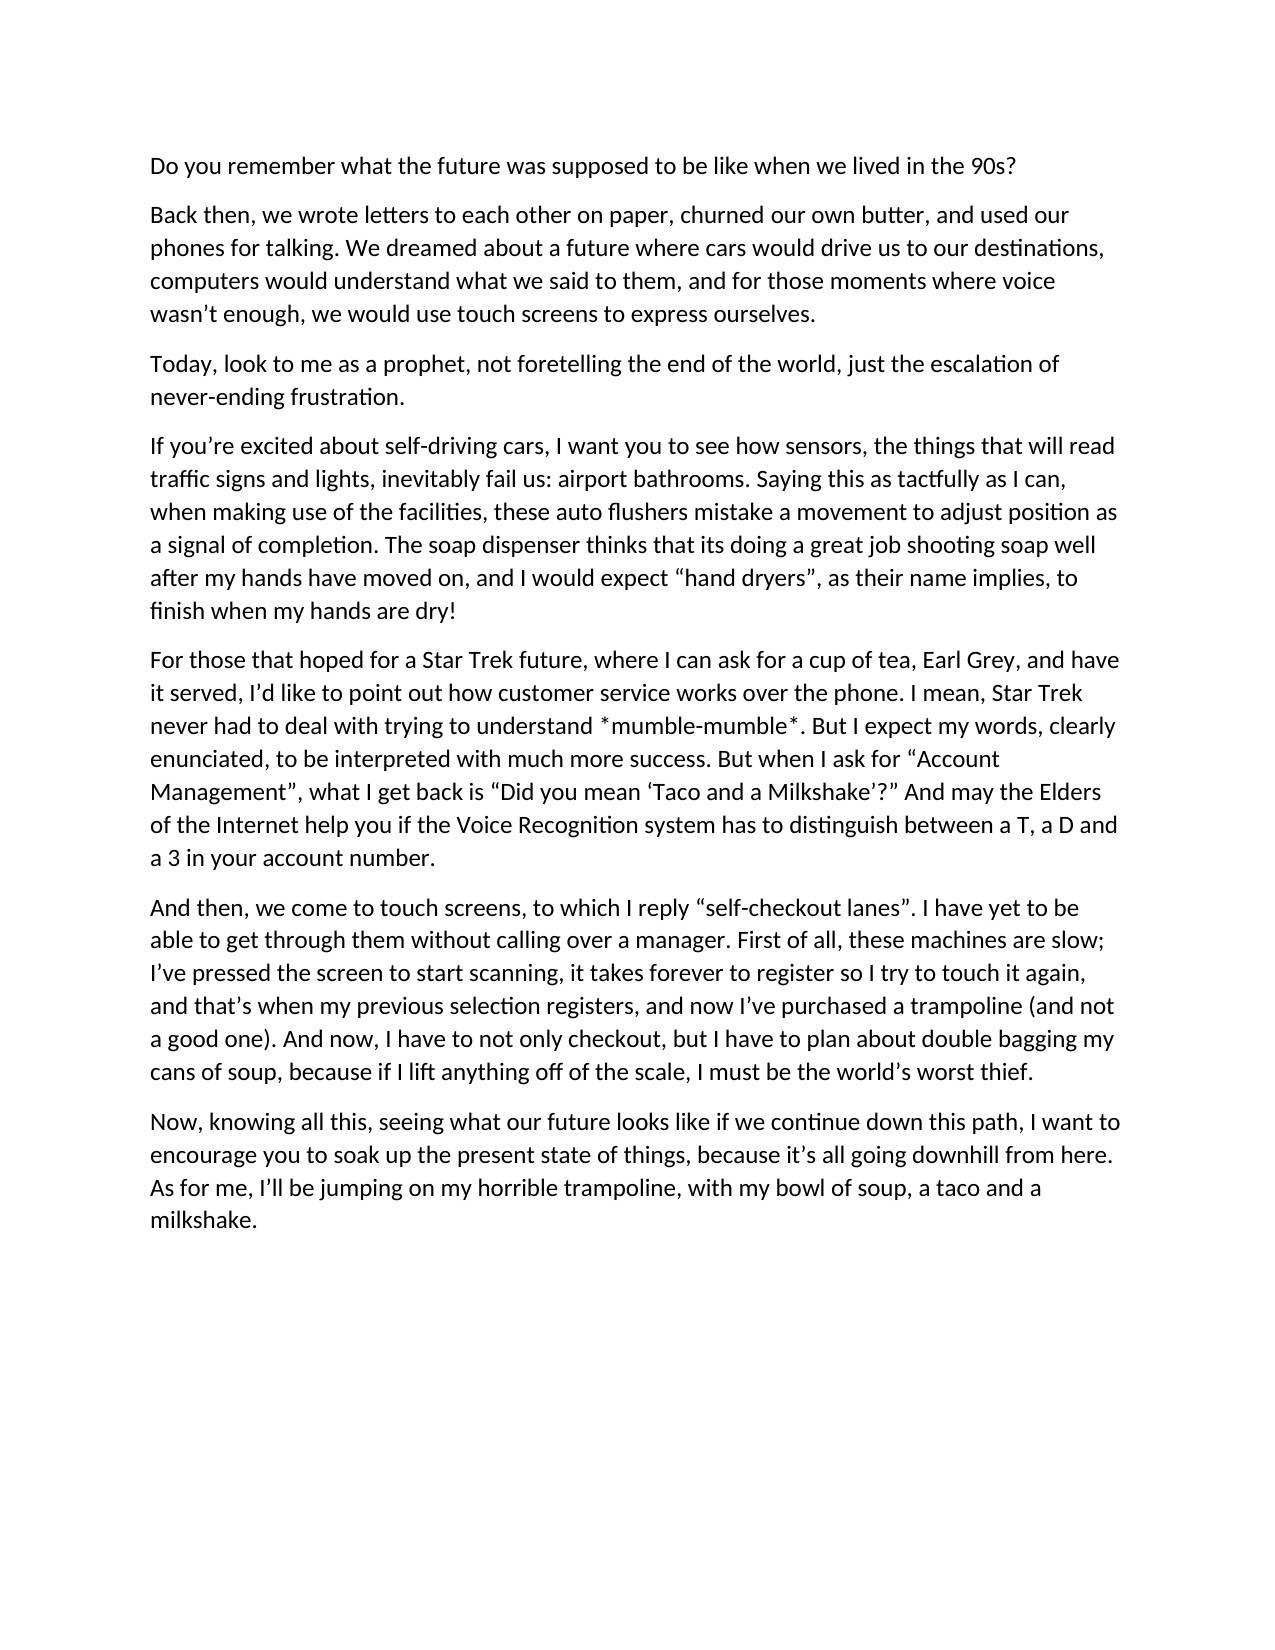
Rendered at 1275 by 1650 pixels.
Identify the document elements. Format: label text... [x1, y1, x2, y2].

text If you’re excited about self-driving cars, I want you to see how sensors, the things that will read traffic signs and lights, inevitably fail us: airport bathrooms. Saying this as tactfully as I can, when making use of the facilities, these auto flushers mistake a movement to adjust position as a signal of completion. The soap dispenser thinks that its doing a great job shooting soap well after my hands have moved on, and I would expect “hand dryers”, as their name implies, to finish when my hands are dry! [150, 430, 1125, 626]
text Today, look to me as a prophet, not foretelling the end of the world, just the escalation of never-ending frustration. [150, 348, 1125, 411]
text For those that hoped for a Star Trek future, where I can ask for a cup of tea, Earl Grey, and have it served, I’d like to point out how customer service works over the phone. I mean, Star Trek never had to deal with trying to understand *mumble-mumble*. But I expect my words, clearly enunciated, to be interpreted with much more success. But when I ask for “Account Management”, what I get back is “Did you mean ‘Taco and a Milkshake’?” And may the Elders of the Internet help you if the Voice Recognition system has to distinguish between a T, a D and a 3 in your account number. [150, 644, 1125, 873]
text Do you remember what the future was supposed to be like when we lived in the 90s? [150, 150, 1125, 181]
text Back then, we wrote letters to each other on paper, churned our own butter, and used our phones for talking. We dreamed about a future where cars would drive us to our destinations, computers would understand what we said to them, and for those moments where voice wasn’t enough, we would use touch screens to express ourselves. [150, 199, 1125, 329]
text And then, we come to touch screens, to which I reply “self-checkout lanes”. I have yet to be able to get through them without calling over a manager. First of all, these machines are slow; I’ve pressed the screen to start scanning, it takes forever to register so I try to touch it again, and that’s when my previous selection registers, and now I’ve purchased a trampoline (and not a good one). And now, I have to not only checkout, but I have to plan about double bagging my cans of soup, because if I lift anything off of the scale, I must be the world’s worst thief. [150, 892, 1125, 1087]
text Now, knowing all this, seeing what our future looks like if we continue down this path, I want to encourage you to soak up the present state of things, because it’s all going downhill from here. As for me, I’ll be jumping on my horrible trampoline, with my bowl of soup, a taco and a milkshake. [150, 1106, 1125, 1235]
